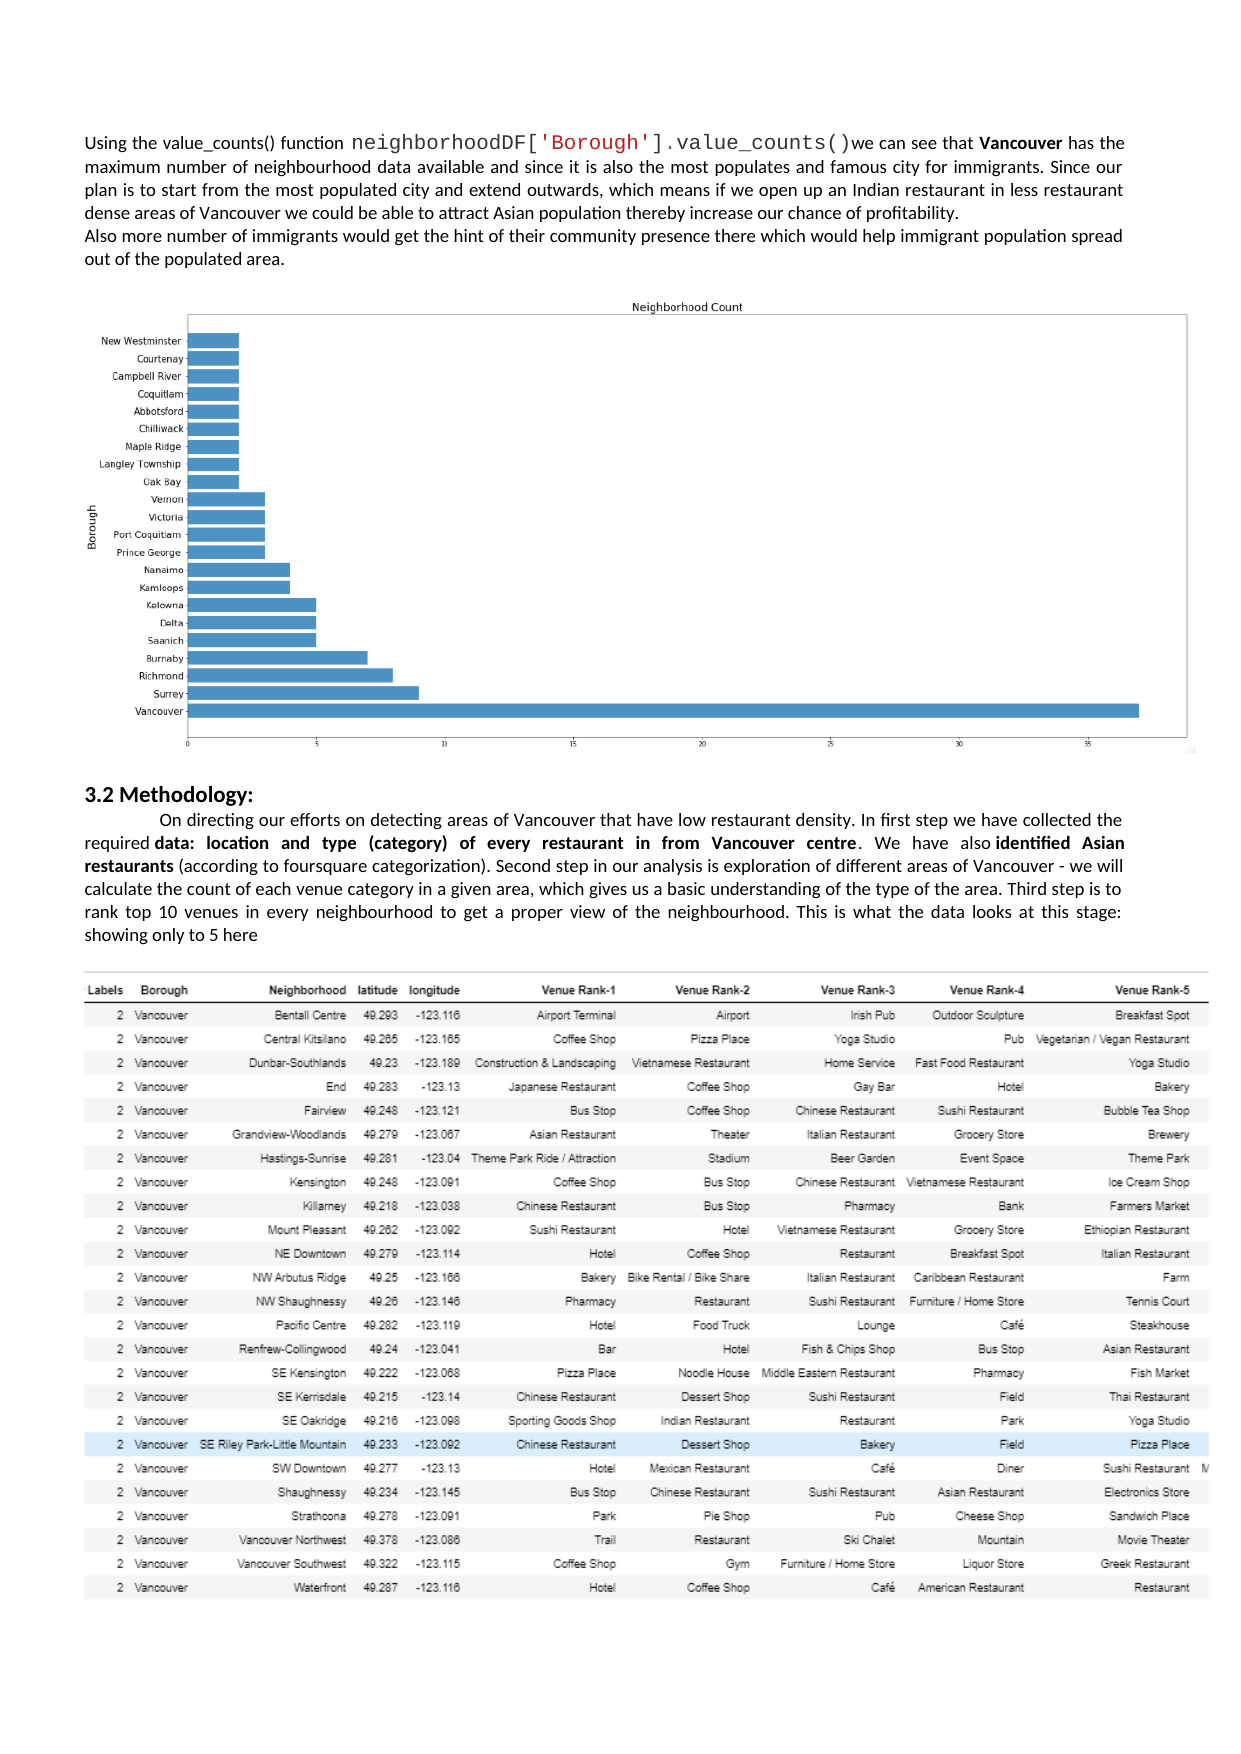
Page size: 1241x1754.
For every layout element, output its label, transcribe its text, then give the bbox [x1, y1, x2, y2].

text Also more number of immigrants would get the hint of their community presence there which would help immigrant population spread out of the populated area. [84, 224, 1125, 270]
text On directing our efforts on detecting areas of Vancouver that have low restaurant density. In first step we have collected the required data: location and type (category) of every restaurant in from Vancouver centre. We have also identified Asian restaurants (according to foursquare categorization). Second step in our analysis is exploration of different areas of Vancouver - we will calculate the count of each venue category in a given area, which gives us a basic understanding of the type of the area. Third step is to rank top 10 venues in every neighbourhood to get a proper view of the neighbourhood. This is what the data looks at this stage: showing only to 5 here [84, 809, 1125, 946]
picture [84, 971, 1209, 1622]
picture [84, 297, 1196, 753]
text 3.2 Methodology: [84, 781, 1125, 809]
text Using the value_counts() function neighborhoodDF['Borough'].value_counts()we can see that Vancouver has the maximum number of neighbourhood data available and since it is also the most populates and famous city for immigrants. Since our plan is to start from the most populated city and extend outwards, which means if we open up an Indian restaurant in less restaurant dense areas of Vancouver we could be able to attract Asian population thereby increase our chance of profitability. [84, 131, 1125, 224]
